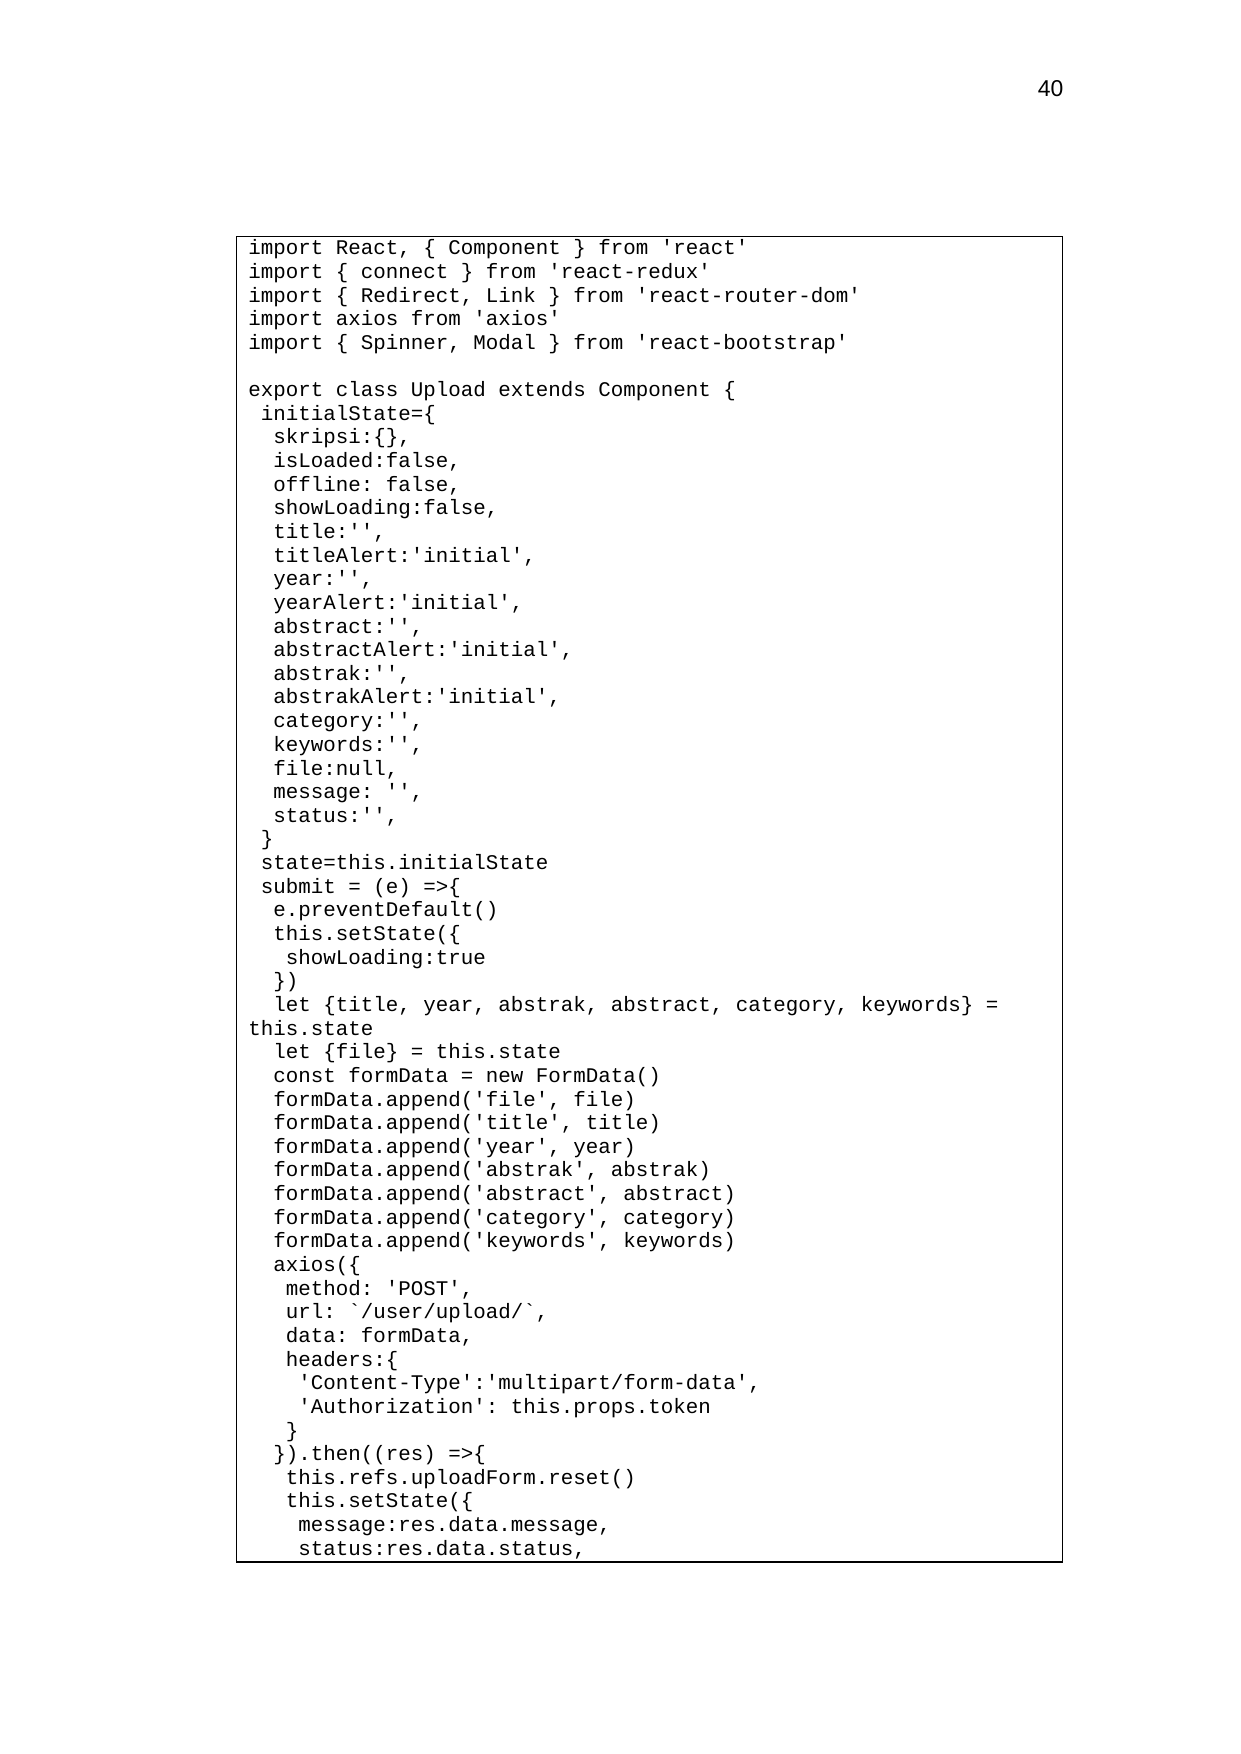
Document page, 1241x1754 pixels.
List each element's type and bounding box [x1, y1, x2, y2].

table_header [237, 237, 1062, 1561]
